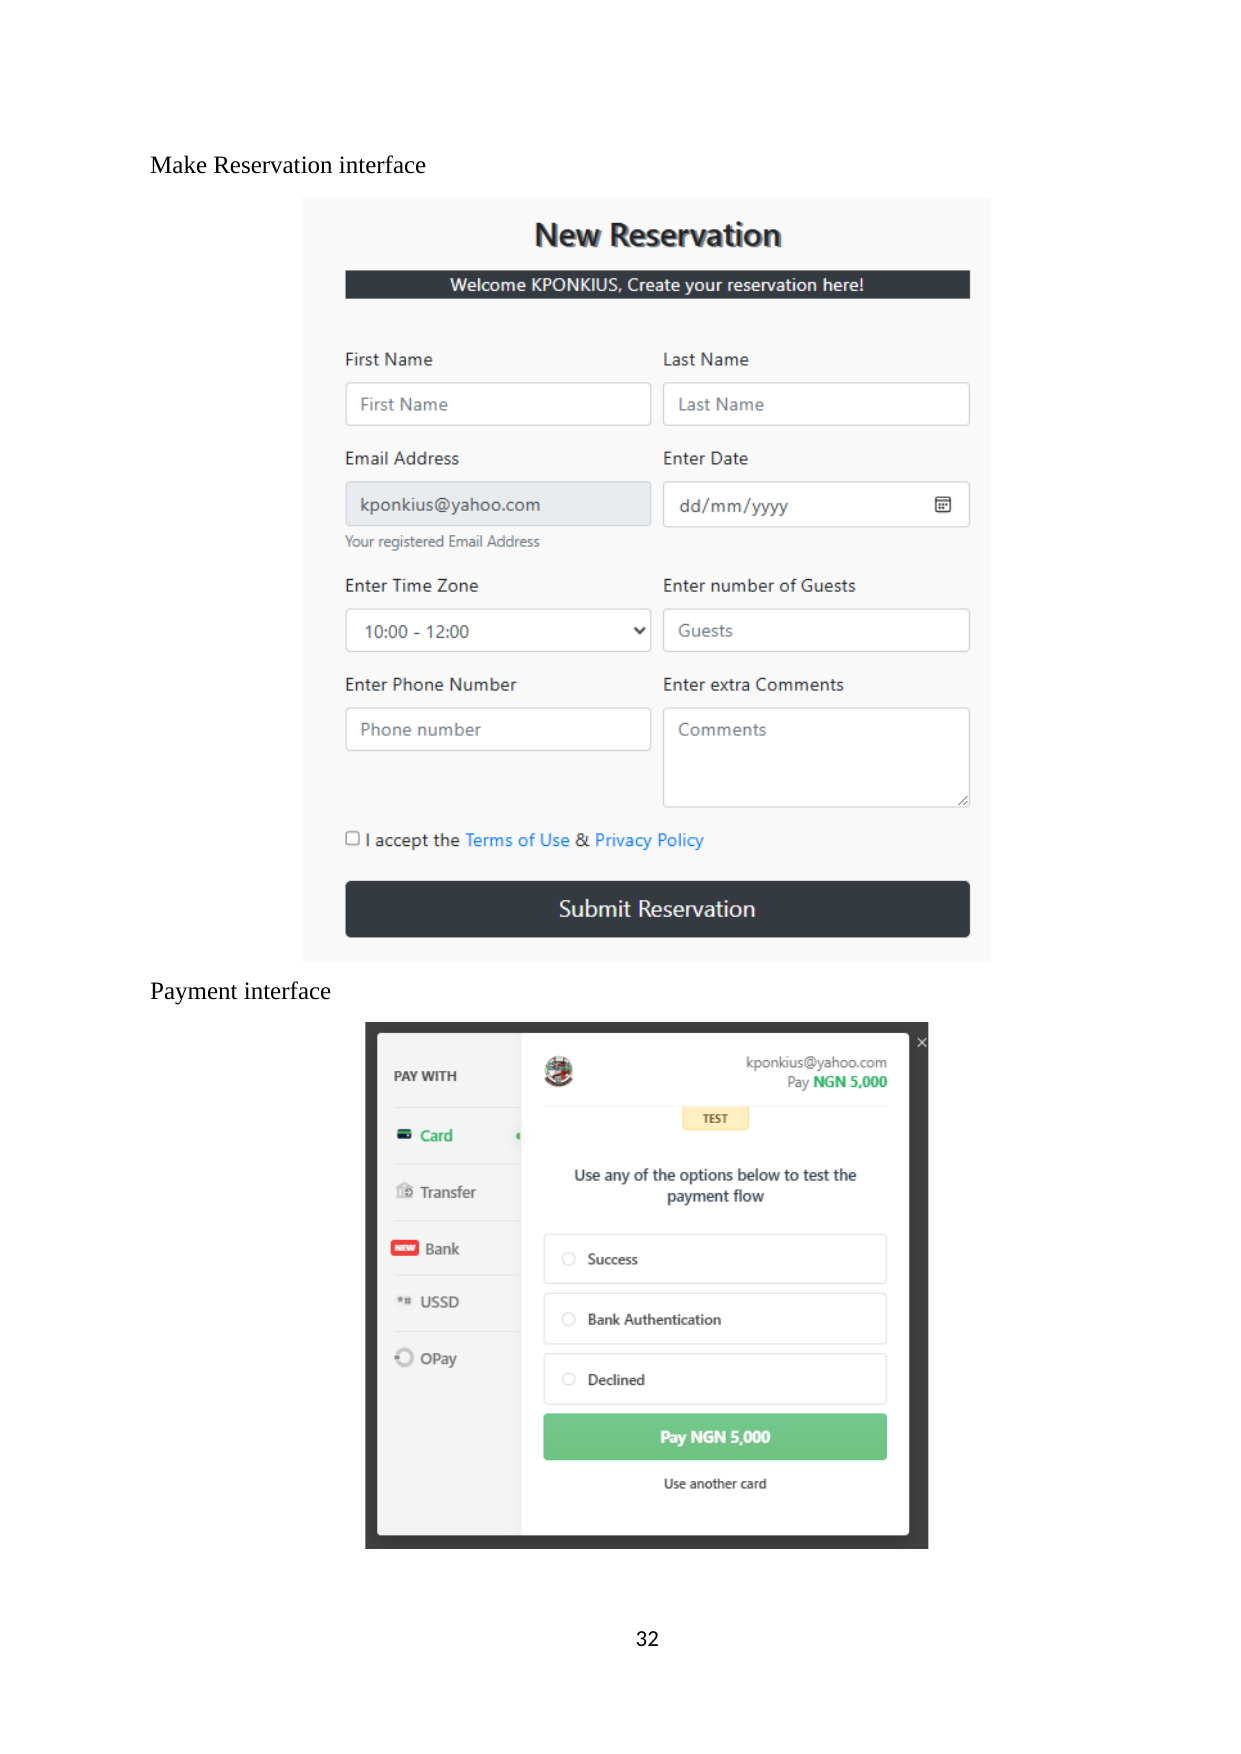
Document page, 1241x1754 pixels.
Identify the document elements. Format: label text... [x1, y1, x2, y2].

text Make Reservation interface [150, 150, 1144, 179]
picture [365, 1022, 929, 1549]
picture [302, 197, 992, 962]
text Payment interface [150, 976, 1144, 1004]
